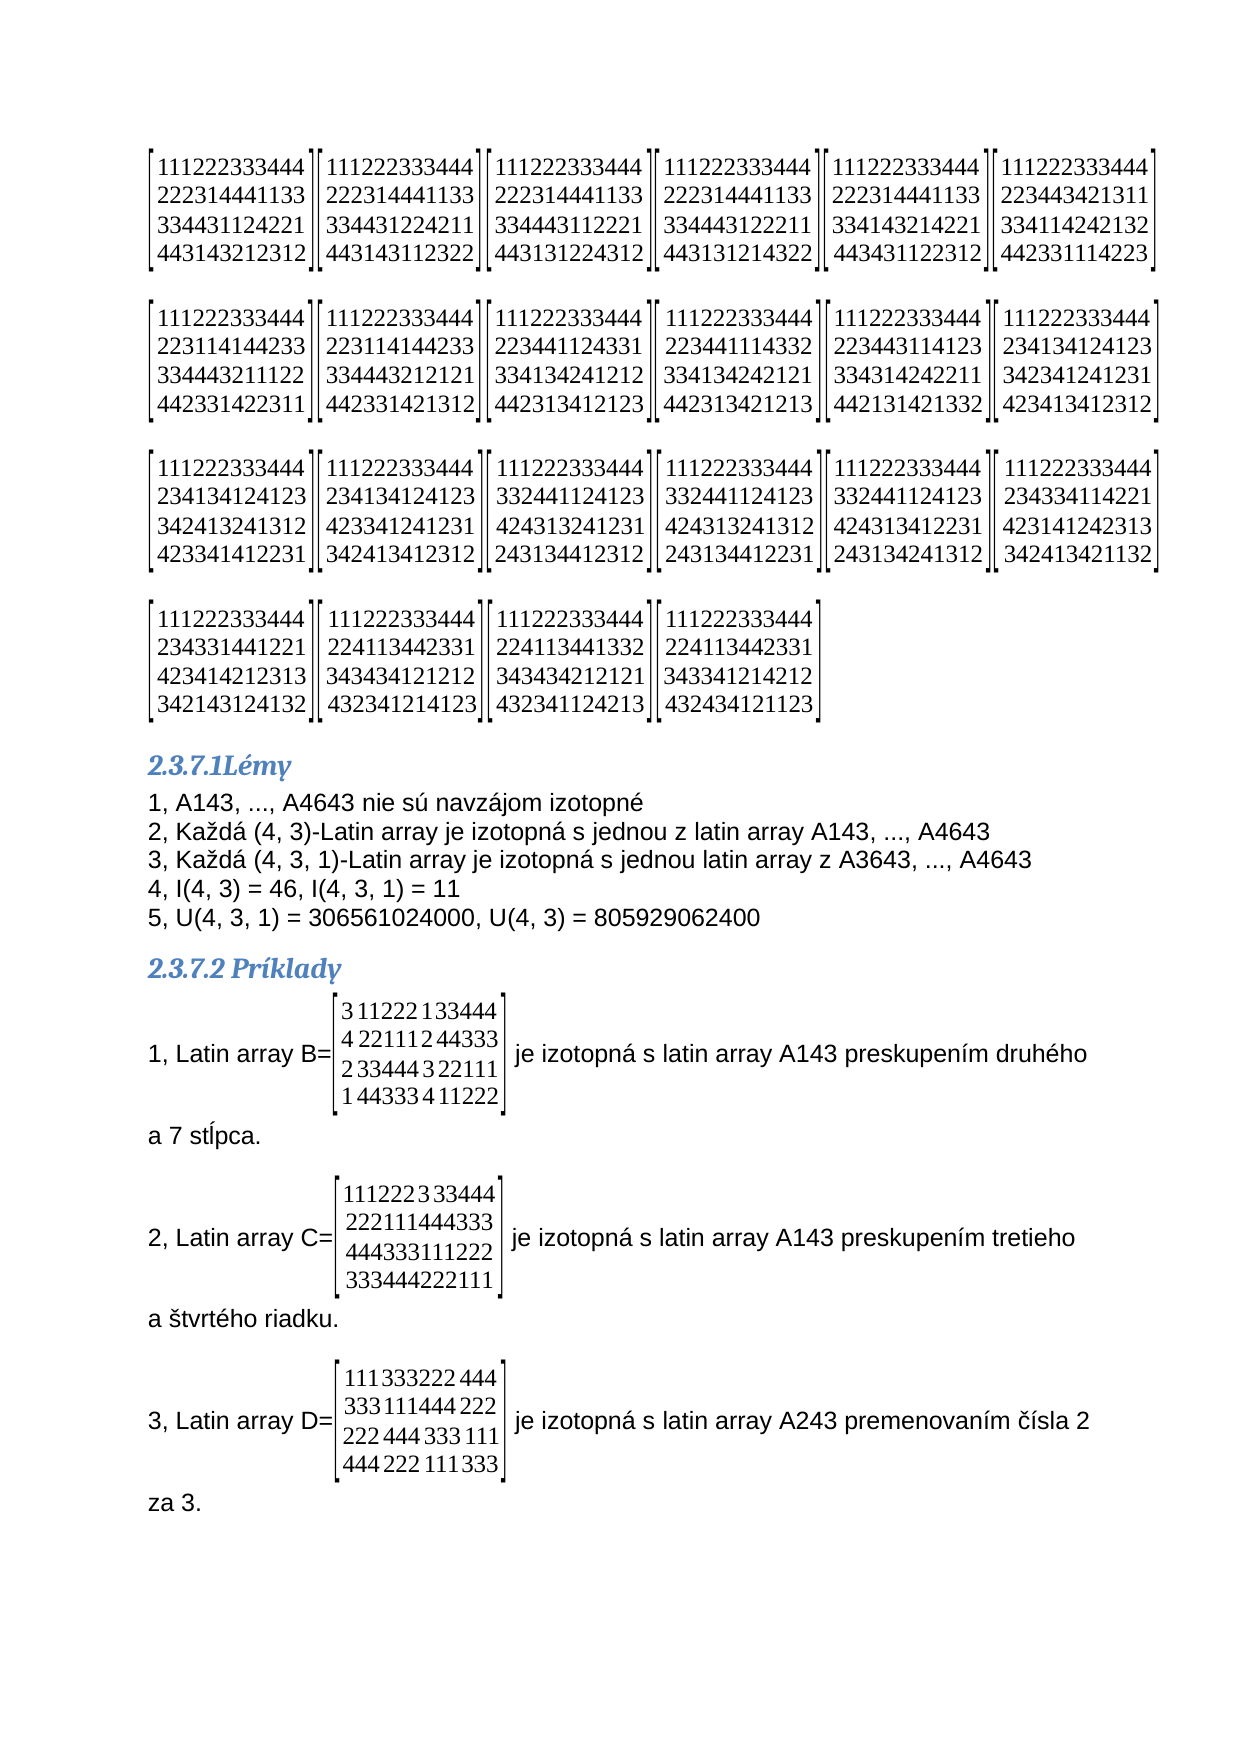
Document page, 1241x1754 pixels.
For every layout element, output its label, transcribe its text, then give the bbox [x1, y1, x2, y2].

text 4, I(4, 3) = 46, I(4, 3, 1) = 11 [148, 874, 1093, 903]
text 1, A143, ..., A4643 nie sú navzájom izotopné [148, 788, 1093, 817]
text 3, Latin array D= je izotopná s latin array A243 premenovaním čísla 2 za 3. [148, 1358, 1093, 1516]
text 1, Latin array B= je izotopná s latin array A143 preskupením druhého a 7 stĺpca. [148, 991, 1093, 1149]
text 3, Každá (4, 3, 1)-Latin array je izotopná s jednou latin array z A3643, ..., A4643 [148, 845, 1093, 874]
text 5, U(4, 3, 1) = 306561024000, U(4, 3) = 805929062400 [148, 903, 1093, 932]
text 2, Latin array C= je izotopná s latin array A143 preskupením tretieho a štvrtého riadku. [148, 1174, 1093, 1333]
subtitle 2.3.7.1Lémy [148, 749, 1093, 783]
subtitle 2.3.7.2 Príklady [148, 952, 1093, 986]
text 2, Každá (4, 3)-Latin array je izotopná s jednou z latin array A143, ..., A4643 [148, 817, 1093, 845]
